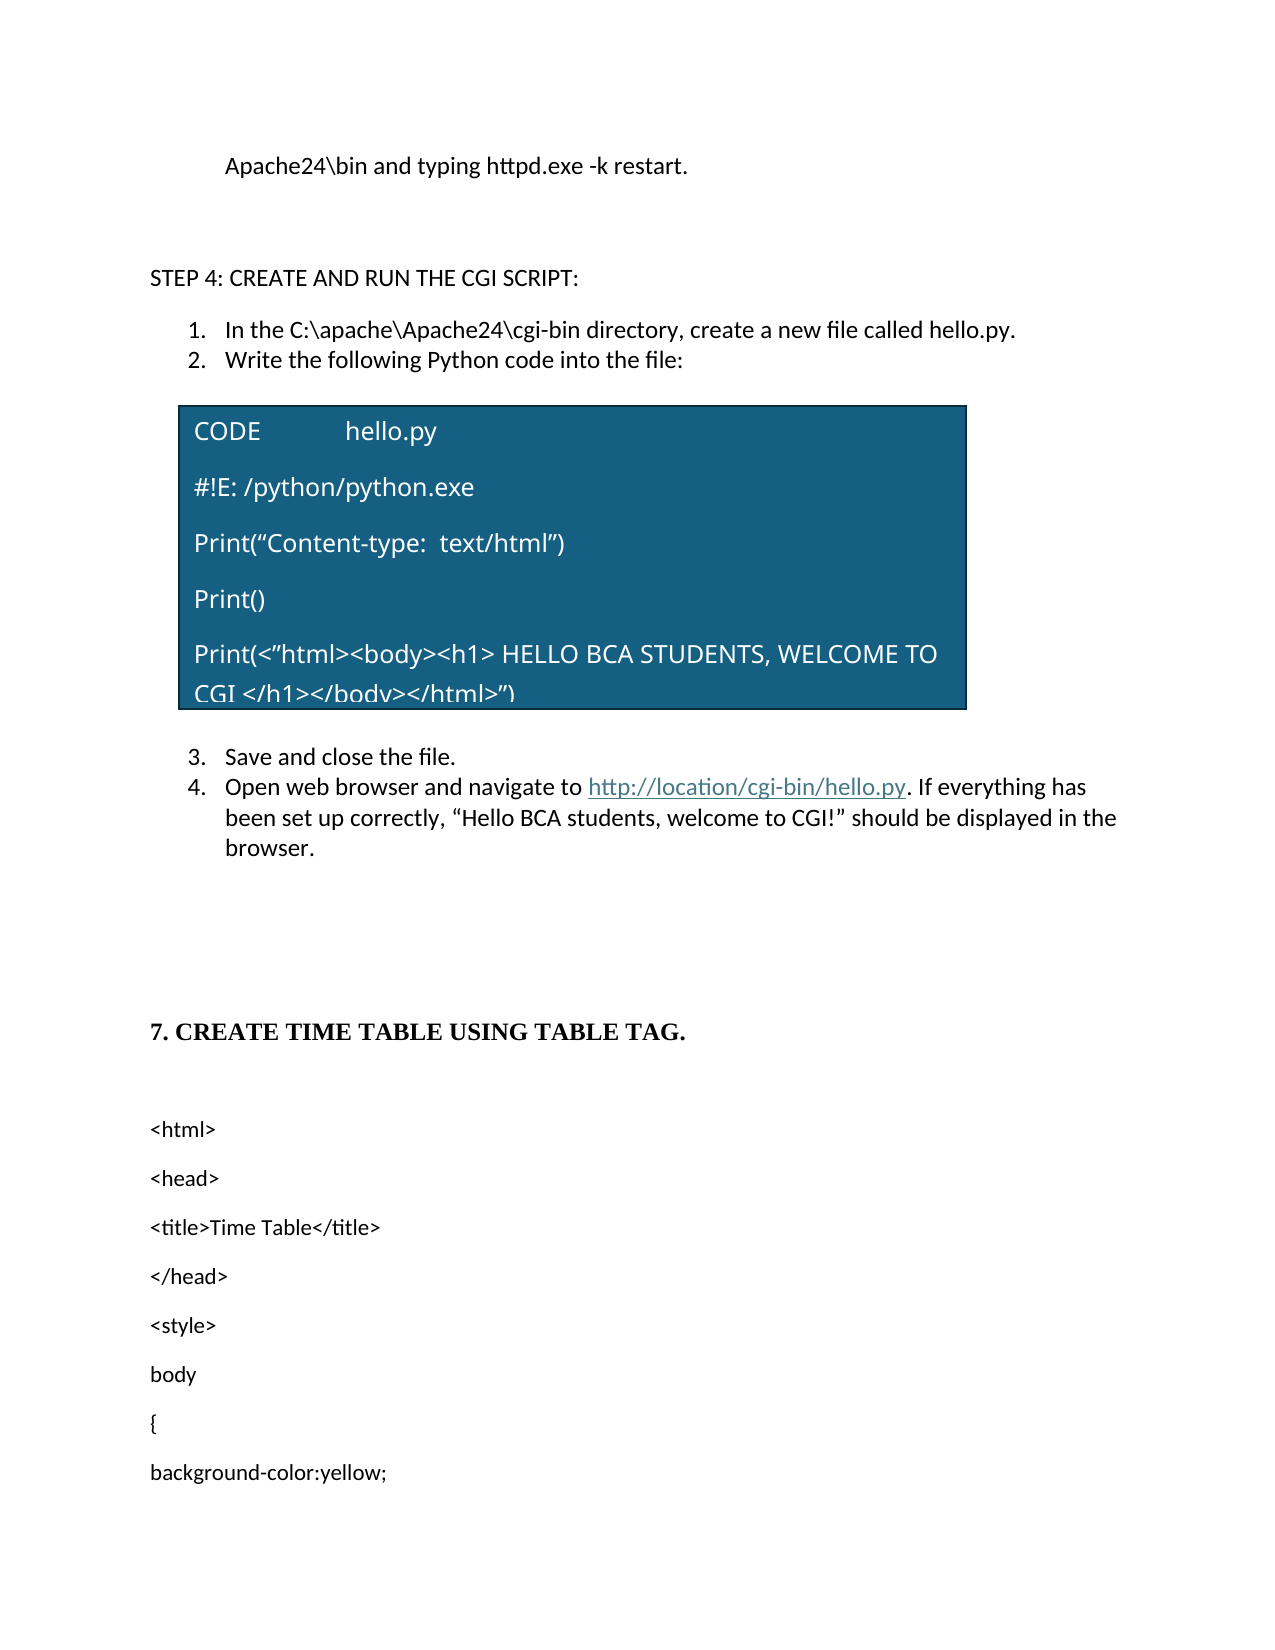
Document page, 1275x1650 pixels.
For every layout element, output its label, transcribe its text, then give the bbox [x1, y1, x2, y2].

list In the C:\apache\Apache24\cgi-bin directory, create a new file called hello.py. [187, 314, 1125, 344]
list Save and close the file. [187, 741, 1125, 772]
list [187, 150, 1125, 181]
list Open web browser and navigate to http://location/cgi-bin/hello.py. If everything has been set up correctly, “Hello BCA students, welcome to CGI!” should be displayed in the browser. [187, 772, 1125, 863]
text { [150, 1409, 1125, 1437]
text <head> [150, 1164, 1125, 1192]
text </head> [150, 1262, 1125, 1290]
list Write the following Python code into the file: [187, 344, 1125, 375]
text 7. CREATE TIME TABLE USING TABLE TAG. [150, 1017, 1125, 1046]
text STEP 4: CREATE AND RUN THE CGI SCRIPT: [150, 262, 1125, 293]
text <html> [150, 1116, 1125, 1144]
text background-color:yellow; [150, 1458, 1125, 1486]
text <style> [150, 1311, 1125, 1339]
text <title>Time Table</title> [150, 1213, 1125, 1241]
text body [150, 1360, 1125, 1388]
